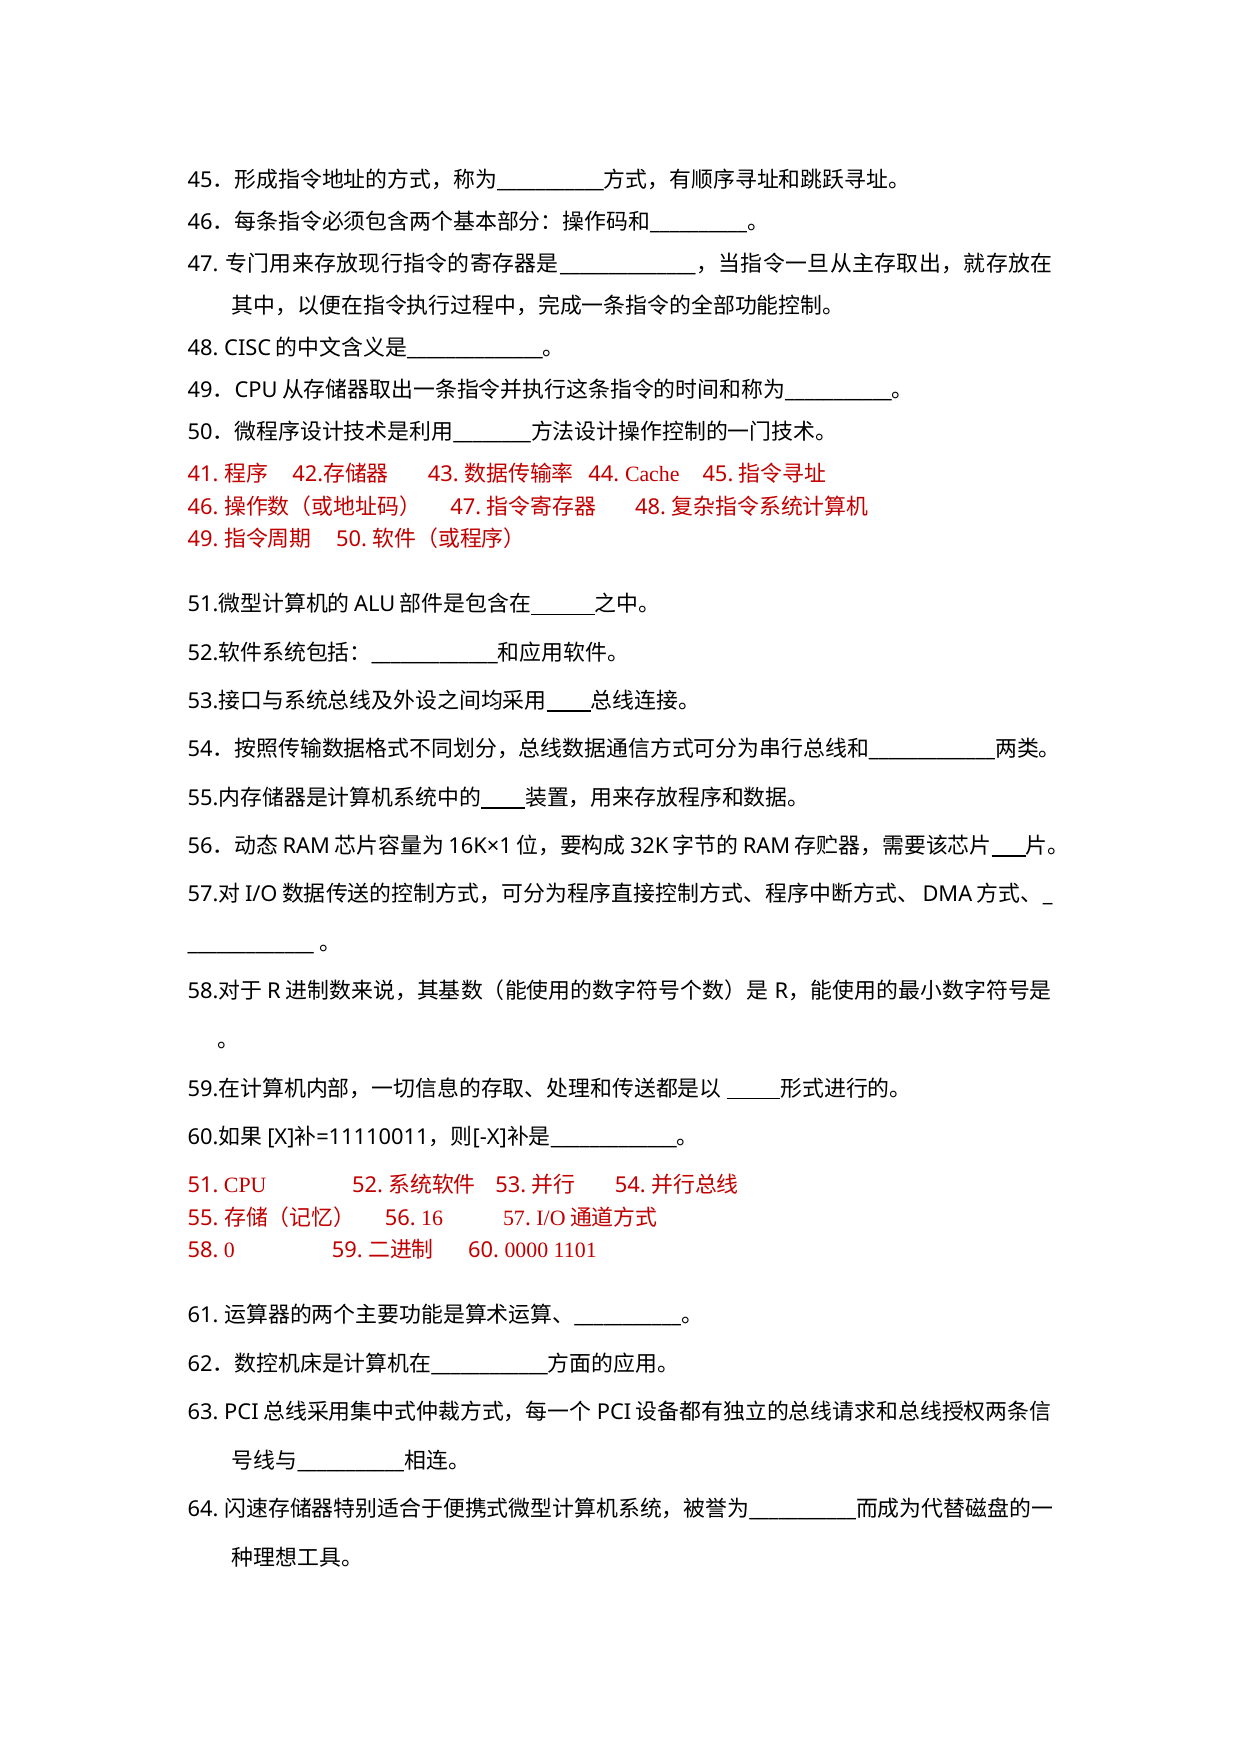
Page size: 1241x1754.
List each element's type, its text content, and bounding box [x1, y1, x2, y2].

text 63. PCI总线采用集中式仲裁方式，每一个PCI设备都有独立的总线请求和总线授权两条信号线与___________相连。 [187, 1393, 1053, 1475]
text 51. CPU 52. 系统软件 53. 并行 54. 并行总线 [187, 1167, 1053, 1199]
text 47. 专门用来存放现行指令的寄存器是______________，当指令一旦从主存取出，就存放在其中，以便在指令执行过程中，完成一条指令的全部功能控制。 [187, 246, 1053, 321]
text 54．按照传输数据格式不同划分，总线数据通信方式可分为串行总线和_____________两类。 [187, 731, 1053, 763]
text 59.在计算机内部，一切信息的存取、处理和传送都是以 形式进行的。 [187, 1070, 1053, 1103]
text 58.对于R进制数来说，其基数（能使用的数字符号个数）是R，能使用的最小数字符号是 。 [187, 973, 1053, 1054]
text 61. 运算器的两个主要功能是算术运算、___________。 [187, 1297, 1053, 1329]
text 55.内存储器是计算机系统中的 装置，用来存放程序和数据。 [187, 779, 1053, 812]
text 46. 操作数（或地址码） 47. 指令寄存器 48. 复杂指令系统计算机 [187, 488, 1053, 521]
text 41. 程序 42.存储器 43. 数据传输率 44. Cache 45. 指令寻址 [187, 456, 1053, 488]
text 49. 指令周期 50. 软件（或程序） [187, 521, 1053, 553]
text 57.对I/O数据传送的控制方式，可分为程序直接控制方式、程序中断方式、DMA方式、______________ 。 [187, 876, 1053, 957]
text 51.微型计算机的ALU部件是包含在 之中。 [187, 586, 1053, 618]
text 64. 闪速存储器特别适合于便携式微型计算机系统，被誉为___________而成为代替磁盘的一种理想工具。 [187, 1491, 1053, 1572]
text 62．数控机床是计算机在____________方面的应用。 [187, 1345, 1053, 1378]
text 53.接口与系统总线及外设之间均采用 总线连接。 [187, 683, 1053, 715]
text 55. 存储（记忆） 56. 16 57. I/O通道方式 [187, 1199, 1053, 1232]
text 58. 0 59. 二进制 60. 0000 1101 [187, 1232, 1053, 1264]
text 52.软件系统包括：_____________和应用软件。 [187, 634, 1053, 667]
text 49．CPU从存储器取出一条指令并执行这条指令的时间和称为___________。 [187, 372, 1053, 404]
text 45．形成指令地址的方式，称为___________方式，有顺序寻址和跳跃寻址。 [187, 162, 1053, 194]
text 56．动态RAM芯片容量为16K×1位，要构成32K字节的RAM存贮器，需要该芯片 片。 [187, 828, 1053, 860]
text 46．每条指令必须包含两个基本部分：操作码和__________。 [187, 204, 1053, 236]
text 60.如果 [X]补=11110011，则[-X]补是_____________。 [187, 1118, 1053, 1151]
text 48. CISC的中文含义是______________。 [187, 330, 1053, 363]
text 50．微程序设计技术是利用________方法设计操作控制的一门技术。 [187, 414, 1053, 447]
